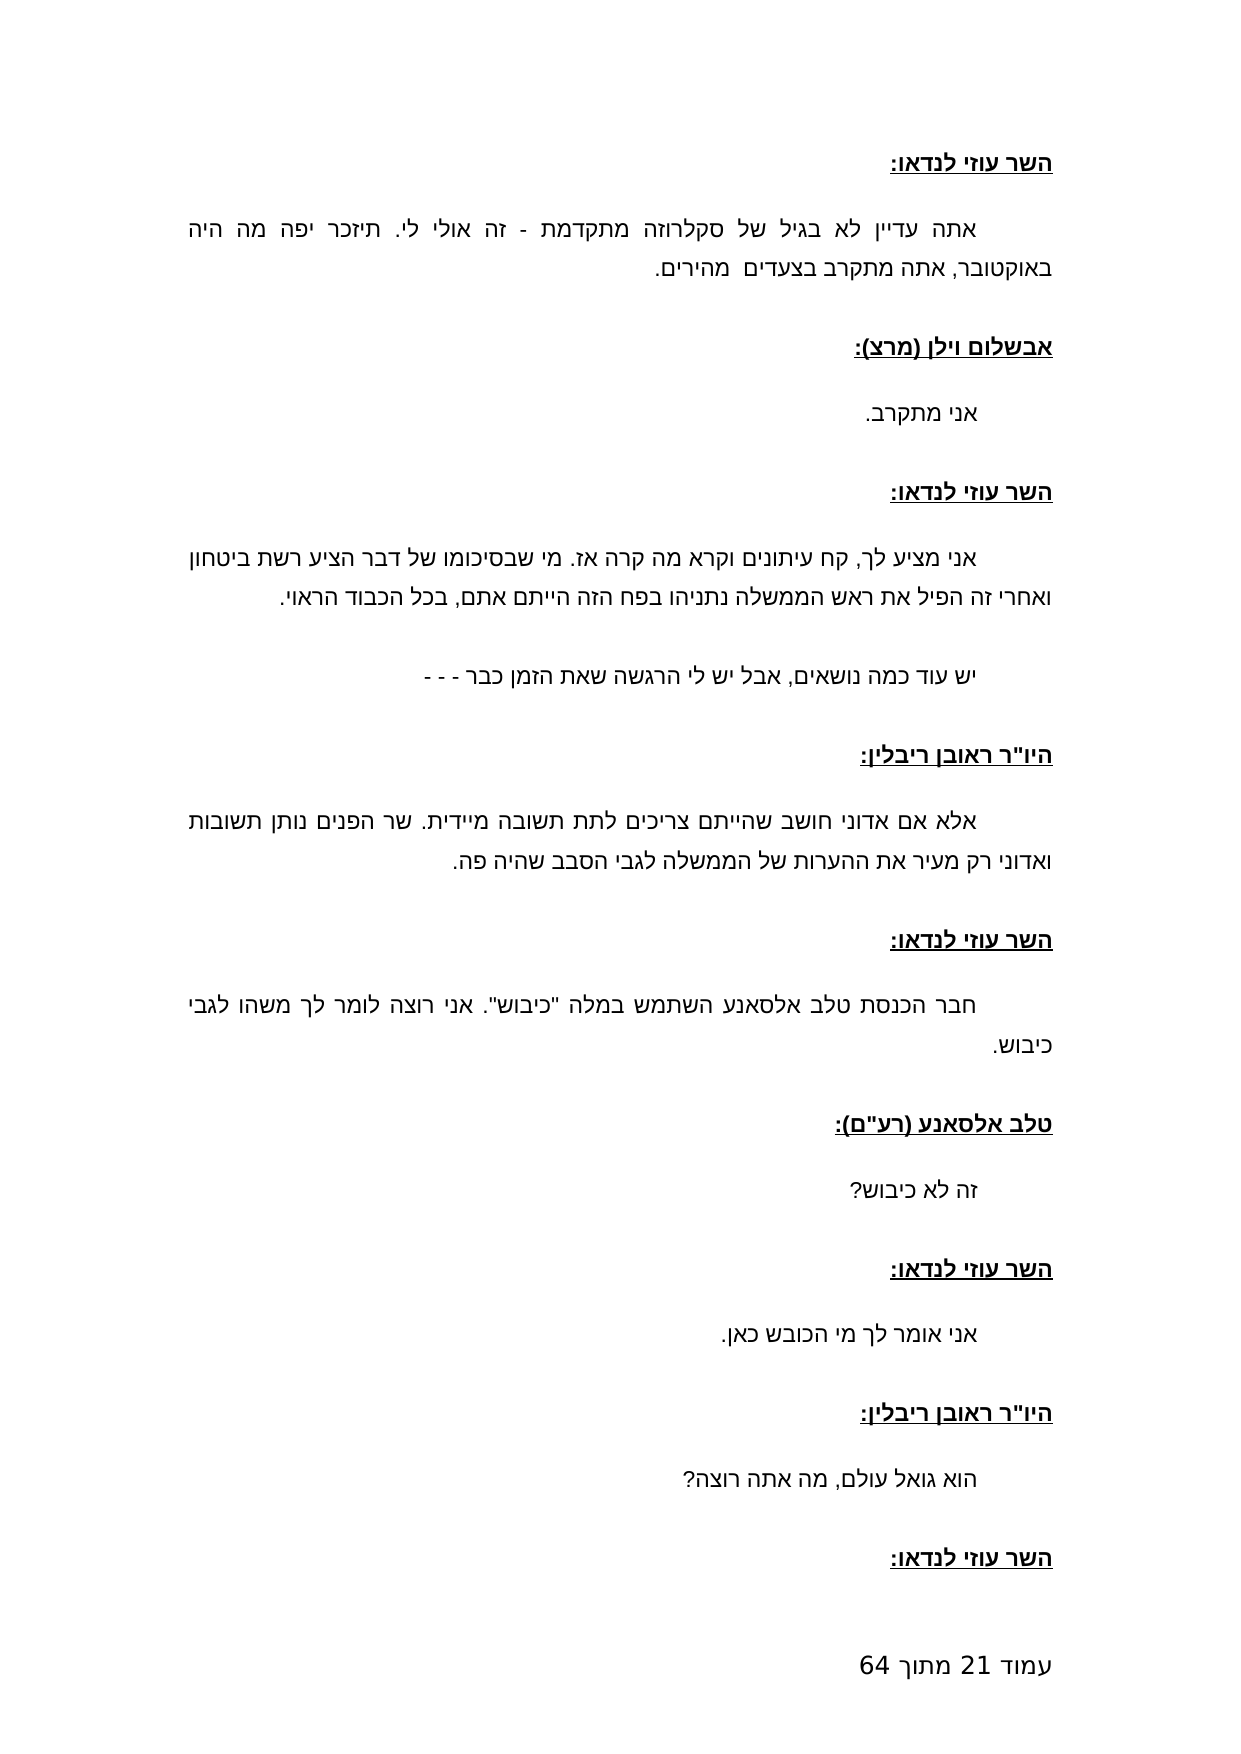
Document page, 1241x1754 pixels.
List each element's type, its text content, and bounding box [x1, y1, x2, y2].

text חבר הכנסת טלב אלסאנע השתמש במלה "כיבוש". אני רוצה לומר לך משהו לגבי כיבוש. [187, 992, 1053, 1058]
text אתה עדיין לא בגיל של סקלרוזה מתקדמת - זה אולי לי. תיזכר יפה מה היה באוקטובר, אתה מתקרב בצעדים מהירים. [187, 216, 1053, 282]
text השר עוזי לנדאו: [187, 150, 1053, 176]
text השר עוזי לנדאו: [187, 927, 1053, 953]
text היו"ר ראובן ריבלין: [187, 1400, 1053, 1427]
text אני מתקרב. [187, 400, 1053, 426]
text השר עוזי לנדאו: [187, 479, 1053, 505]
text הוא גואל עולם, מה אתה רוצה? [187, 1466, 1053, 1493]
text טלב אלסאנע (רע"ם): [187, 1111, 1053, 1137]
text אני מציע לך, קח עיתונים וקרא מה קרה אז. מי שבסיכומו של דבר הציע רשת ביטחון ואחרי זה הפיל את ראש הממשלה נתניהו בפח הזה הייתם אתם, בכל הכבוד הראוי. [187, 545, 1053, 611]
text זה לא כיבוש? [187, 1177, 1053, 1203]
text אלא אם אדוני חושב שהייתם צריכים לתת תשובה מיידית. שר הפנים נותן תשובות ואדוני רק מעיר את ההערות של הממשלה לגבי הסבב שהיה פה. [187, 808, 1053, 874]
text אני אומר לך מי הכובש כאן. [187, 1321, 1053, 1348]
text יש עוד כמה נושאים, אבל יש לי הרגשה שאת הזמן כבר - - - [187, 663, 1053, 690]
text השר עוזי לנדאו: [187, 1256, 1053, 1282]
text היו"ר ראובן ריבלין: [187, 742, 1053, 769]
text אבשלום וילן (מרצ): [187, 334, 1053, 361]
text השר עוזי לנדאו: [187, 1545, 1053, 1572]
